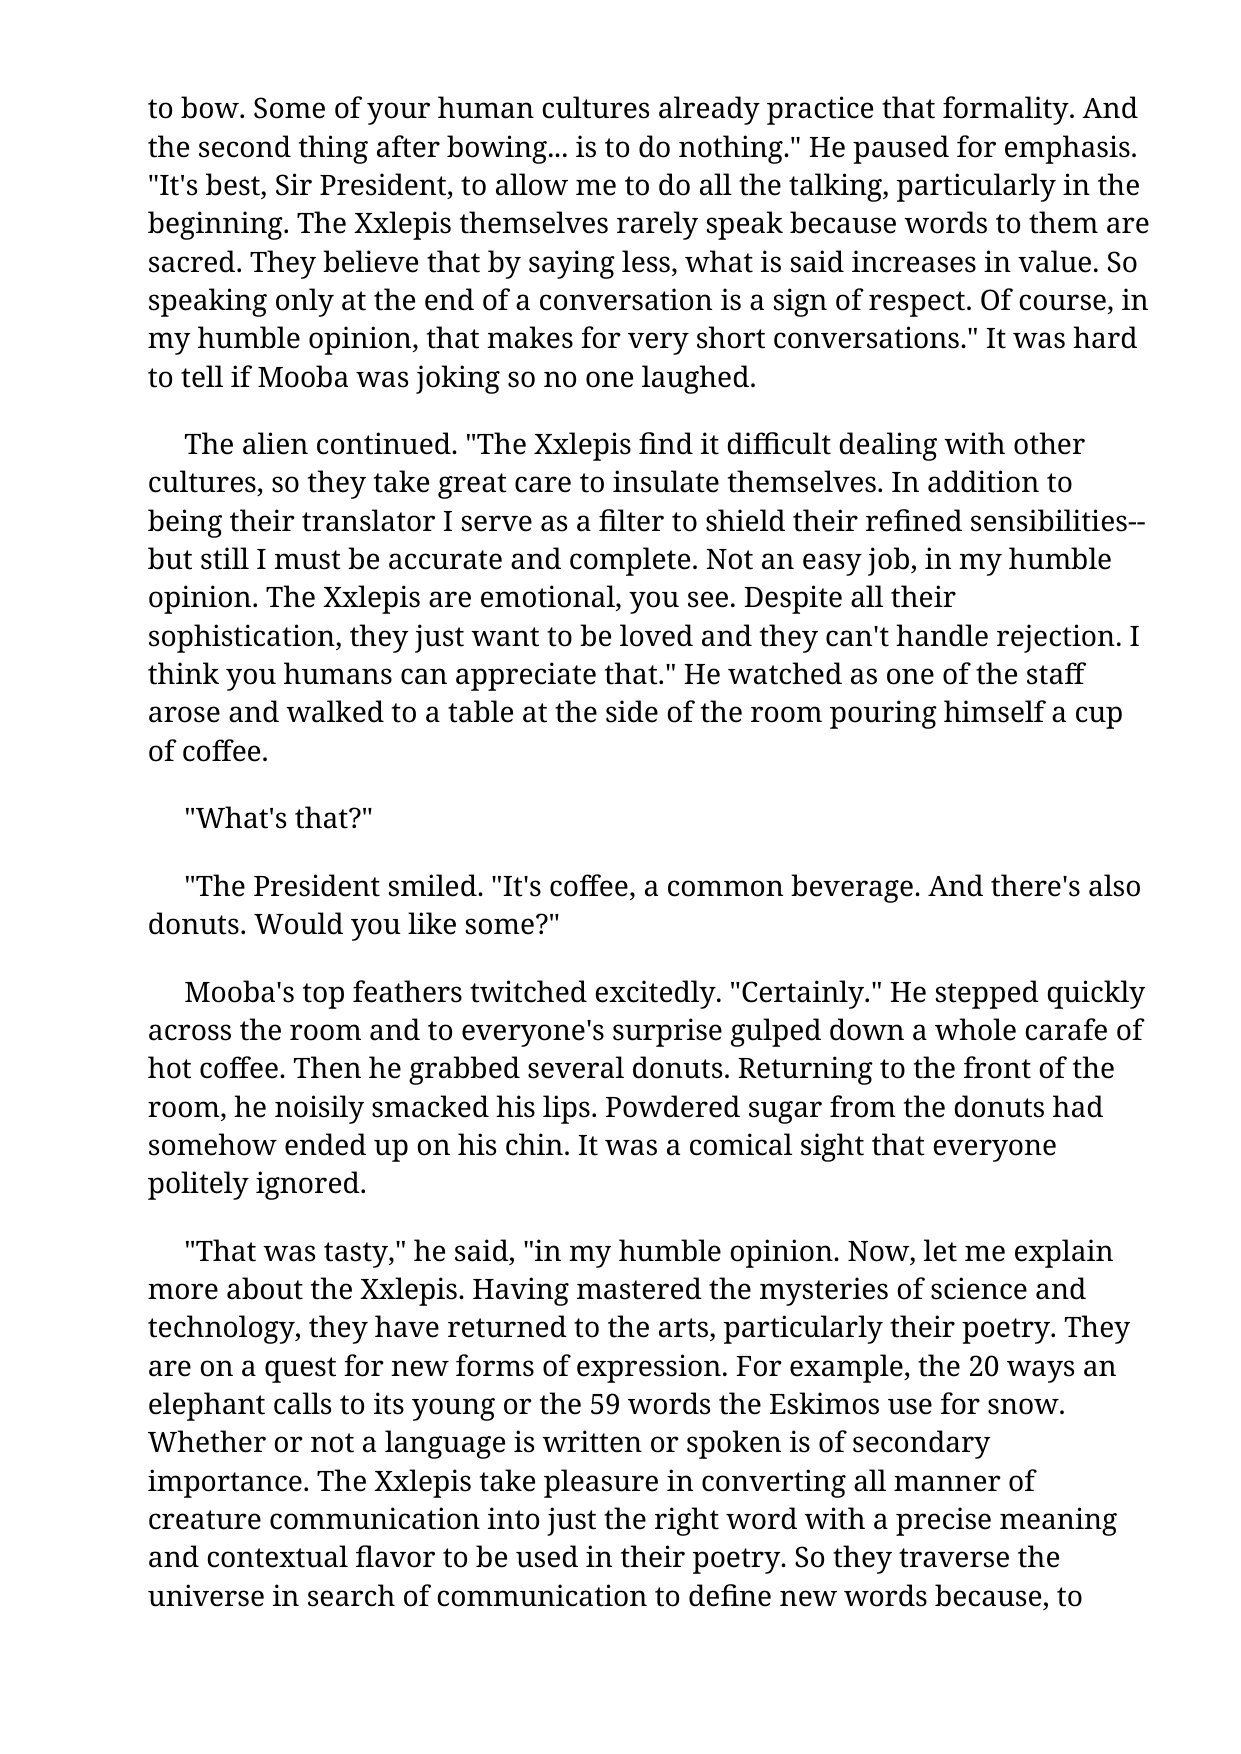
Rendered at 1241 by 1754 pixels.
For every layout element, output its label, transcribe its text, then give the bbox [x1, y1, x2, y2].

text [148, 1231, 1152, 1614]
text The alien continued. "The Xxlepis find it difficult dealing with other cultures, so they take great care to insulate themselves. In addition to being their translator I serve as a filter to shield their refined sensibilities--but still I must be accurate and complete. Not an easy job, in my humble opinion. The Xxlepis are emotional, you see. Despite all their sophistication, they just want to be loved and they can't handle rejection. I think you humans can appreciate that." He watched as one of the staff arose and walked to a table at the side of the room pouring himself a cup of coffee. [148, 424, 1152, 769]
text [148, 88, 1152, 395]
text Mooba's top feathers twitched excitedly. "Certainly." He stepped quickly across the room and to everyone's surprise gulped down a whole carafe of hot coffee. Then he grabbed several donuts. Returning to the front of the room, he noisily smacked his lips. Powdered sugar from the donuts had somehow ended up on his chin. It was a comical sight that everyone politely ignored. [148, 972, 1152, 1202]
text "The President smiled. "It's coffee, a common beverage. And there's also donuts. Would you like some?" [148, 866, 1152, 943]
text "What's that?" [148, 798, 1152, 837]
